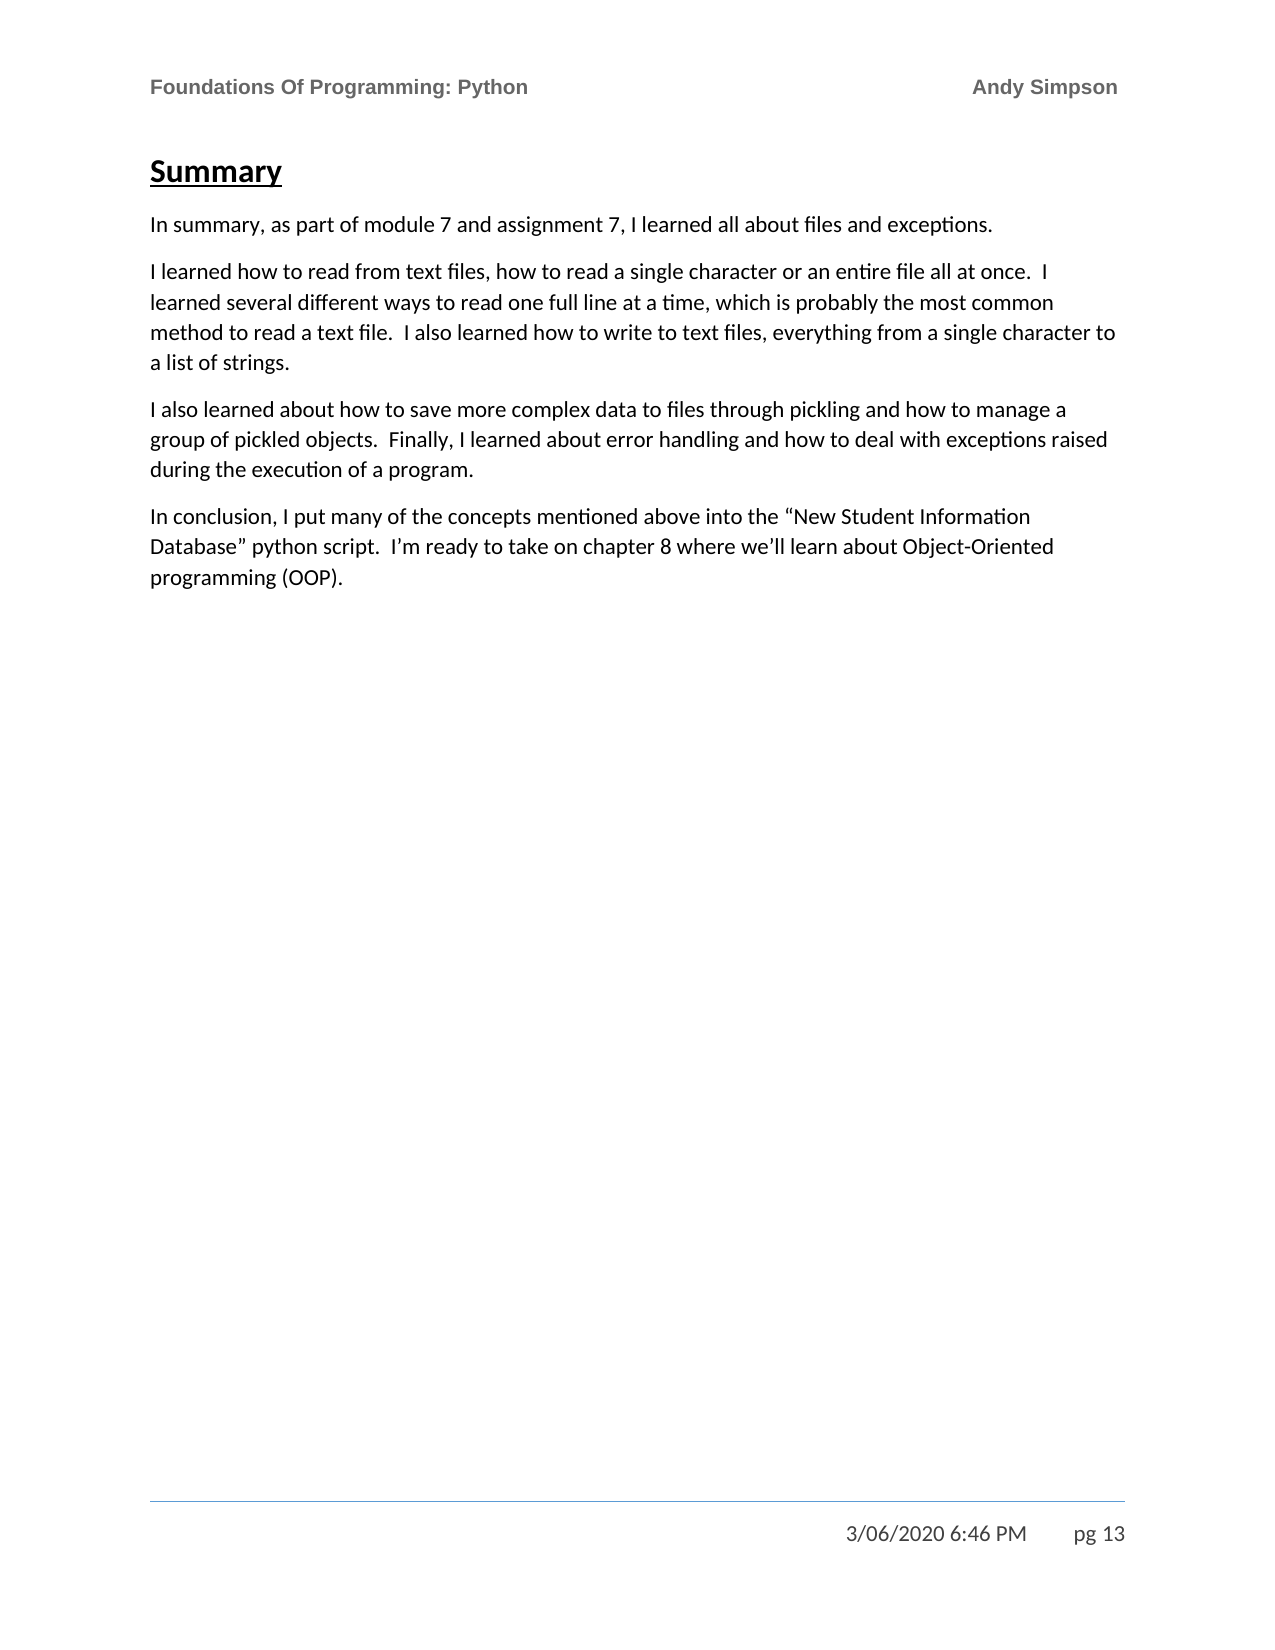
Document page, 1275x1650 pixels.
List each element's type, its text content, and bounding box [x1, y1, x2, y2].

text I learned how to read from text files, how to read a single character or an entire file all at once. I learned several different ways to read one full line at a time, which is probably the most common method to read a text file. I also learned how to write to text files, everything from a single character to a list of strings. [150, 257, 1125, 376]
text In summary, as part of module 7 and assignment 7, I learned all about files and exceptions. [150, 211, 1125, 239]
text Summary [150, 150, 1125, 191]
text In conclusion, I put many of the concepts mentioned above into the “New Student Information Database” python script. I’m ready to take on chapter 8 where we’ll learn about Object-Oriented programming (OOP). [150, 502, 1125, 591]
text I also learned about how to save more complex data to files through pickling and how to manage a group of pickled objects. Finally, I learned about error handling and how to deal with exceptions raised during the execution of a program. [150, 395, 1125, 483]
